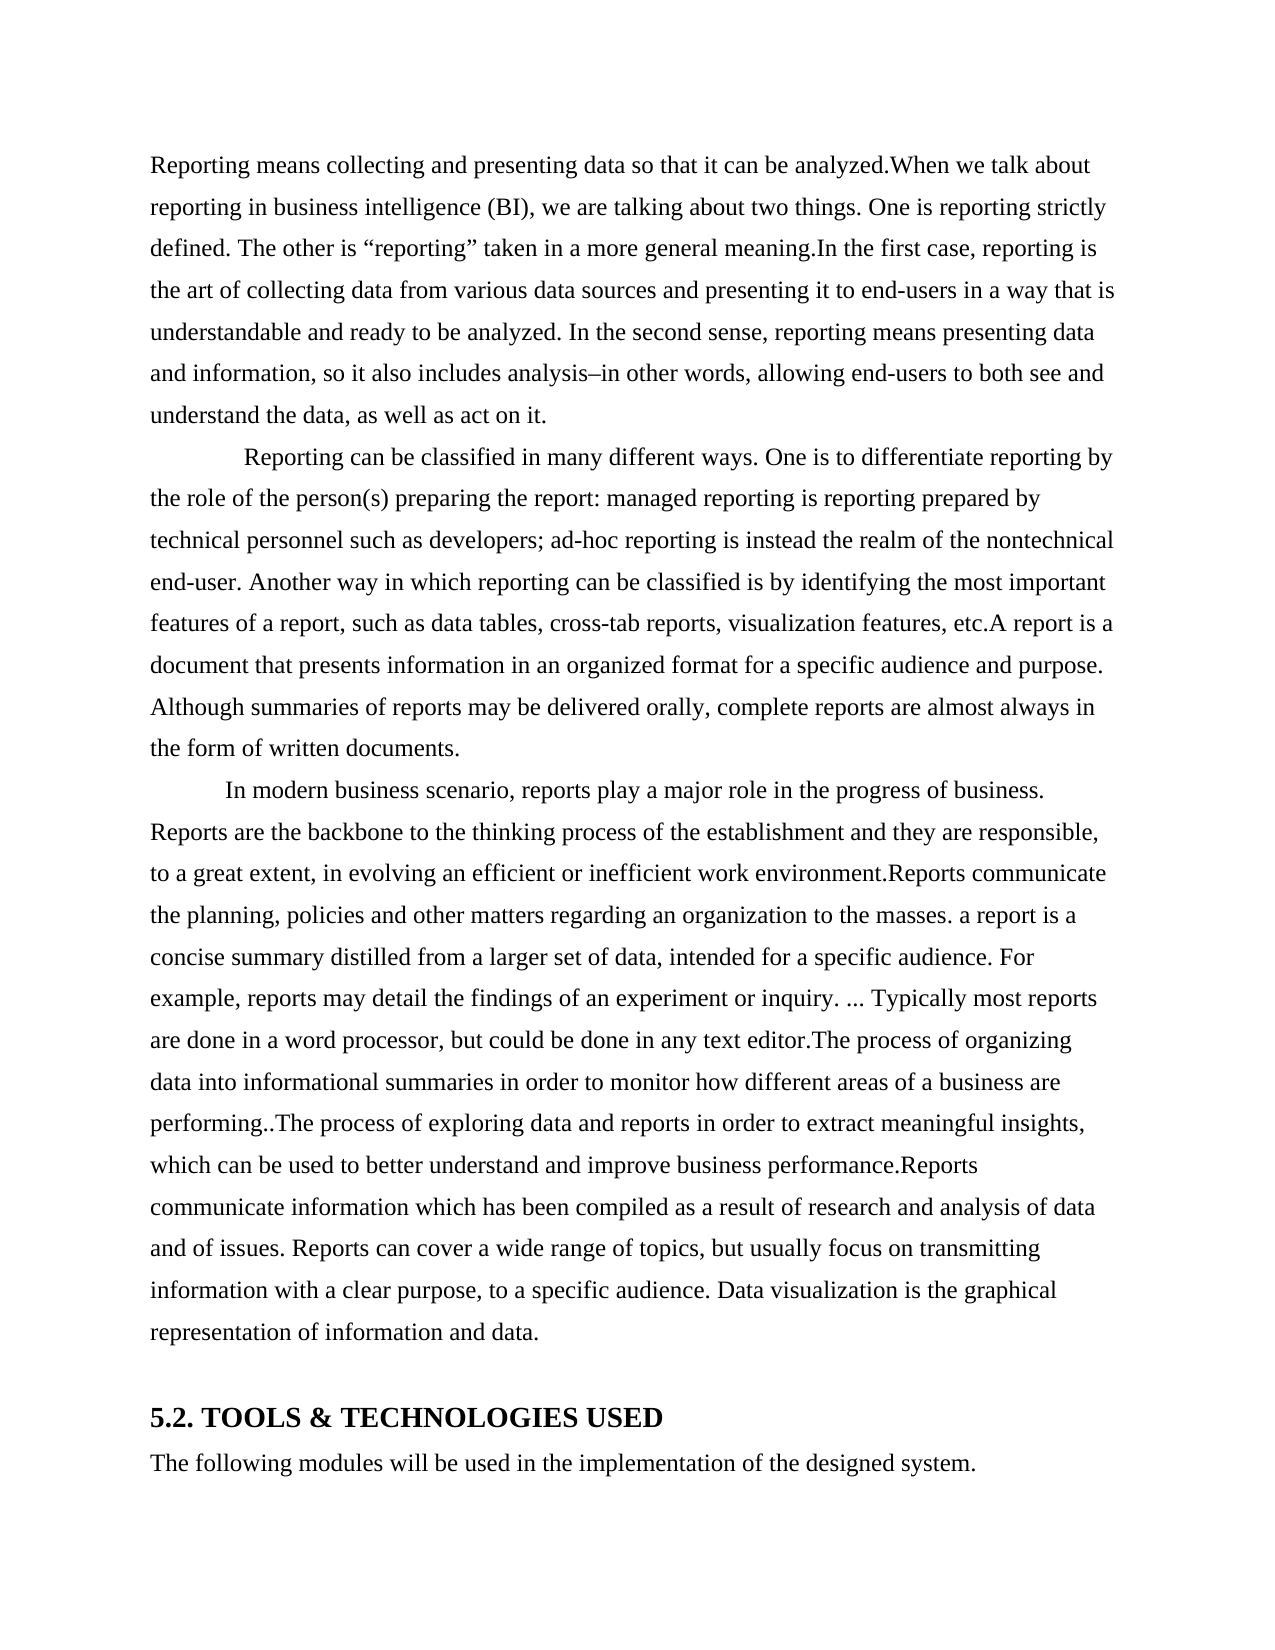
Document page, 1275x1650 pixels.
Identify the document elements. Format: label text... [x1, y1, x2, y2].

text The following modules will be used in the implementation of the designed system. [150, 1448, 1119, 1477]
text 5.2. TOOLS & TECHNOLOGIES USED [150, 1400, 1119, 1433]
text Reporting means collecting and presenting data so that it can be analyzed.When we talk about reporting in business intelligence (BI), we are talking about two things. One is reporting strictly defined. The other is “reporting” taken in a more general meaning.In the first case, reporting is the art of collecting data from various data sources and presenting it to end-users in a way that is understandable and ready to be analyzed. In the second sense, reporting means presenting data and information, so it also includes analysis–in other words, allowing end-users to both see and understand the data, as well as act on it. [150, 150, 1119, 429]
text Reporting can be classified in many different ways. One is to differentiate reporting by the role of the person(s) preparing the report: managed reporting is reporting prepared by technical personnel such as developers; ad-hoc reporting is instead the realm of the nontechnical end-user. Another way in which reporting can be classified is by identifying the most important features of a report, such as data tables, cross-tab reports, visualization features, etc.A report is a document that presents information in an organized format for a specific audience and purpose. Although summaries of reports may be delivered orally, complete reports are almost always in the form of written documents. [150, 442, 1119, 762]
text In modern business scenario, reports play a major role in the progress of business. Reports are the backbone to the thinking process of the establishment and they are responsible, to a great extent, in evolving an efficient or inefficient work environment.Reports communicate the planning, policies and other matters regarding an organization to the masses. a report is a concise summary distilled from a larger set of data, intended for a specific audience. For example, reports may detail the findings of an experiment or inquiry. ... Typically most reports are done in a word processor, but could be done in any text editor.The process of organizing data into informational summaries in order to monitor how different areas of a business are performing..The process of exploring data and reports in order to extract meaningful insights, which can be used to better understand and improve business performance.Reports communicate information which has been compiled as a result of research and analysis of data and of issues. Reports can cover a wide range of topics, but usually focus on transmitting information with a clear purpose, to a specific audience. Data visualization is the graphical representation of information and data. [150, 775, 1119, 1345]
